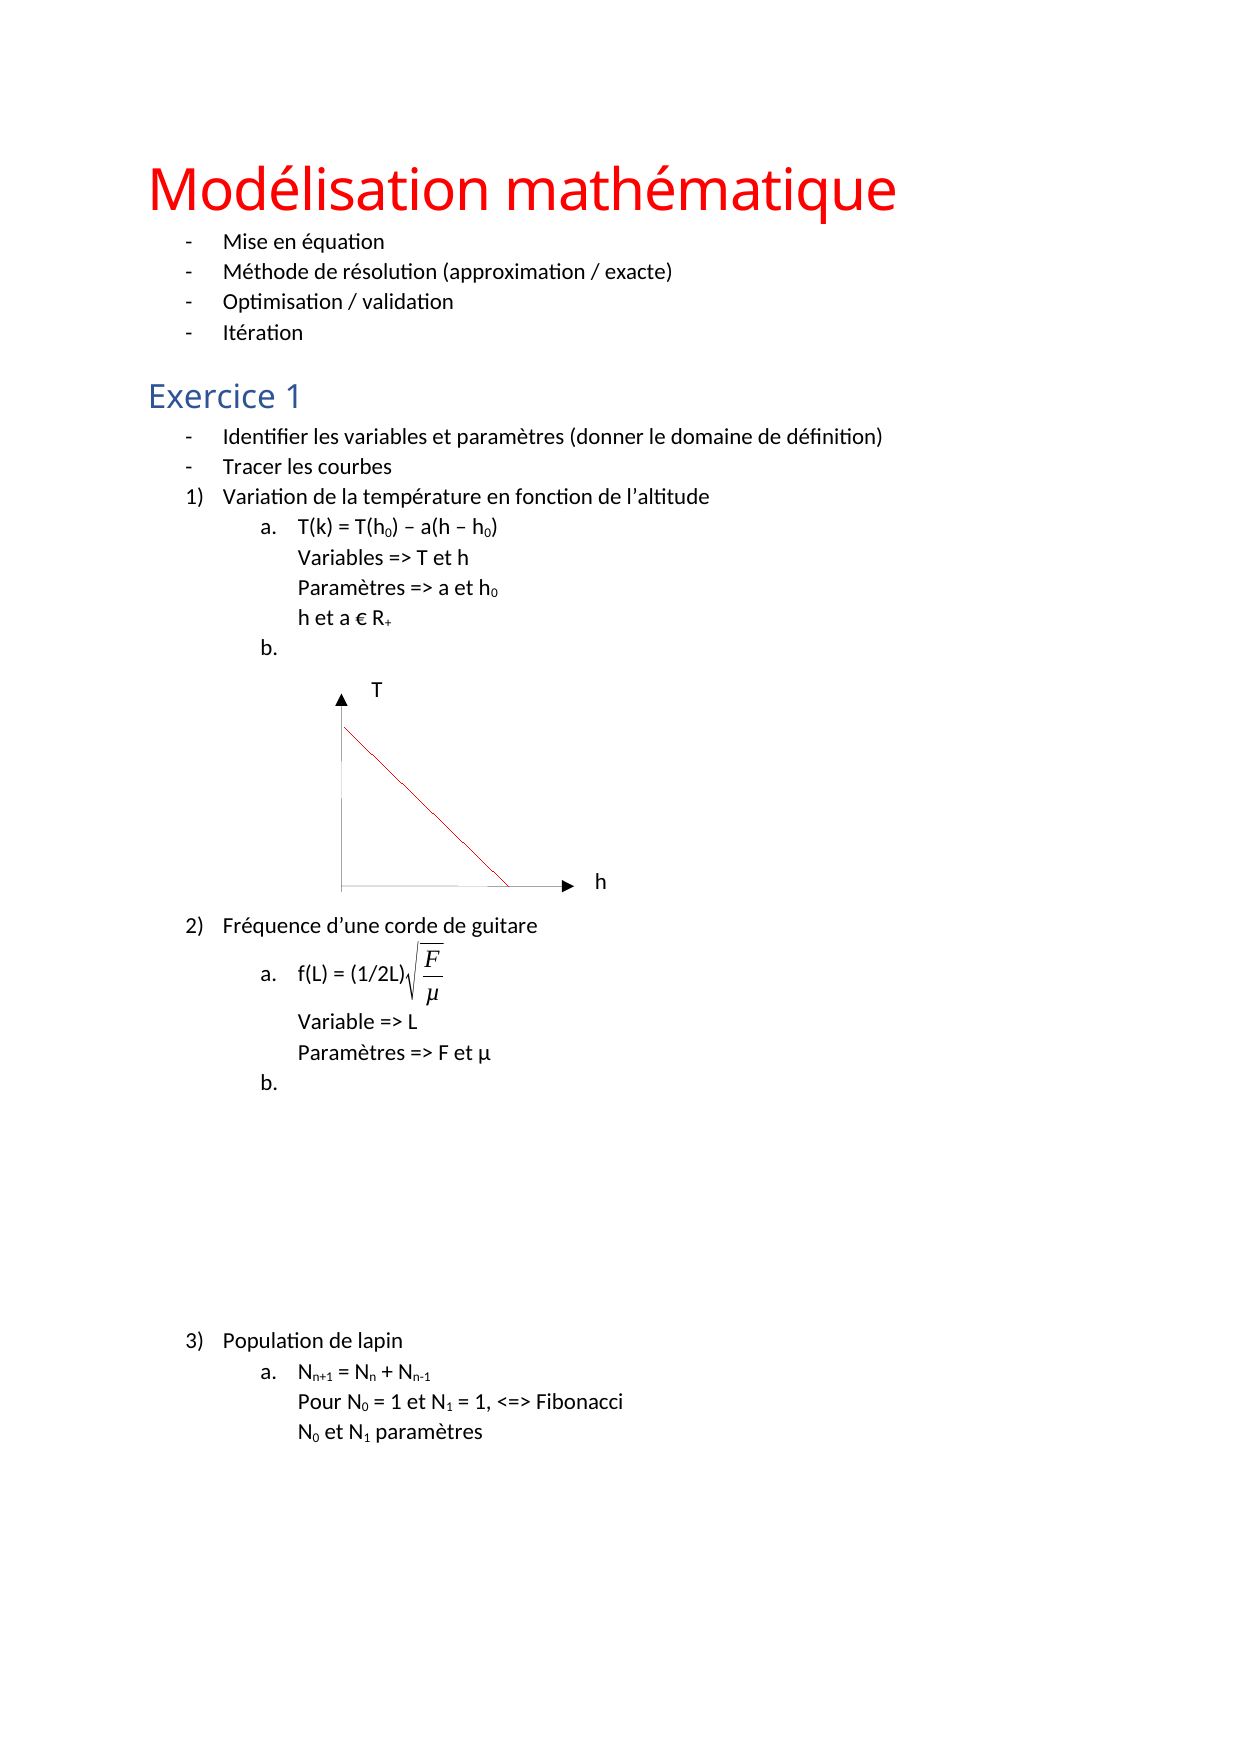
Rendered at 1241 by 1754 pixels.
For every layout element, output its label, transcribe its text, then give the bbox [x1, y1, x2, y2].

list Population de lapin [185, 1327, 1093, 1355]
list T(k) = T(h0) – a(h – h0) Variables => T et h Paramètres => a et h0 h et a € R+ [260, 512, 1093, 631]
list Méthode de résolution (approximation / exacte) [185, 257, 1093, 285]
list Nn+1 = Nn + Nn-1 Pour N0 = 1 et N1 = 1, <=> Fibonacci N0 et N1 paramètres [260, 1357, 1093, 1445]
subtitle Exercice 1 [148, 373, 1093, 418]
list Tracer les courbes [185, 452, 1093, 480]
list Optimisation / validation [185, 287, 1093, 316]
list Itération [185, 318, 1093, 346]
list f(L) = (1/2L) Variable => L Paramètres => F et µ [260, 941, 1093, 1066]
list Fréquence d’une corde de guitare [185, 911, 1093, 939]
title Modélisation mathématique [148, 148, 1093, 227]
list Mise en équation [185, 227, 1093, 255]
list Identifier les variables et paramètres (donner le domaine de définition) [185, 422, 1093, 450]
list Variation de la température en fonction de l’altitude [185, 482, 1093, 510]
